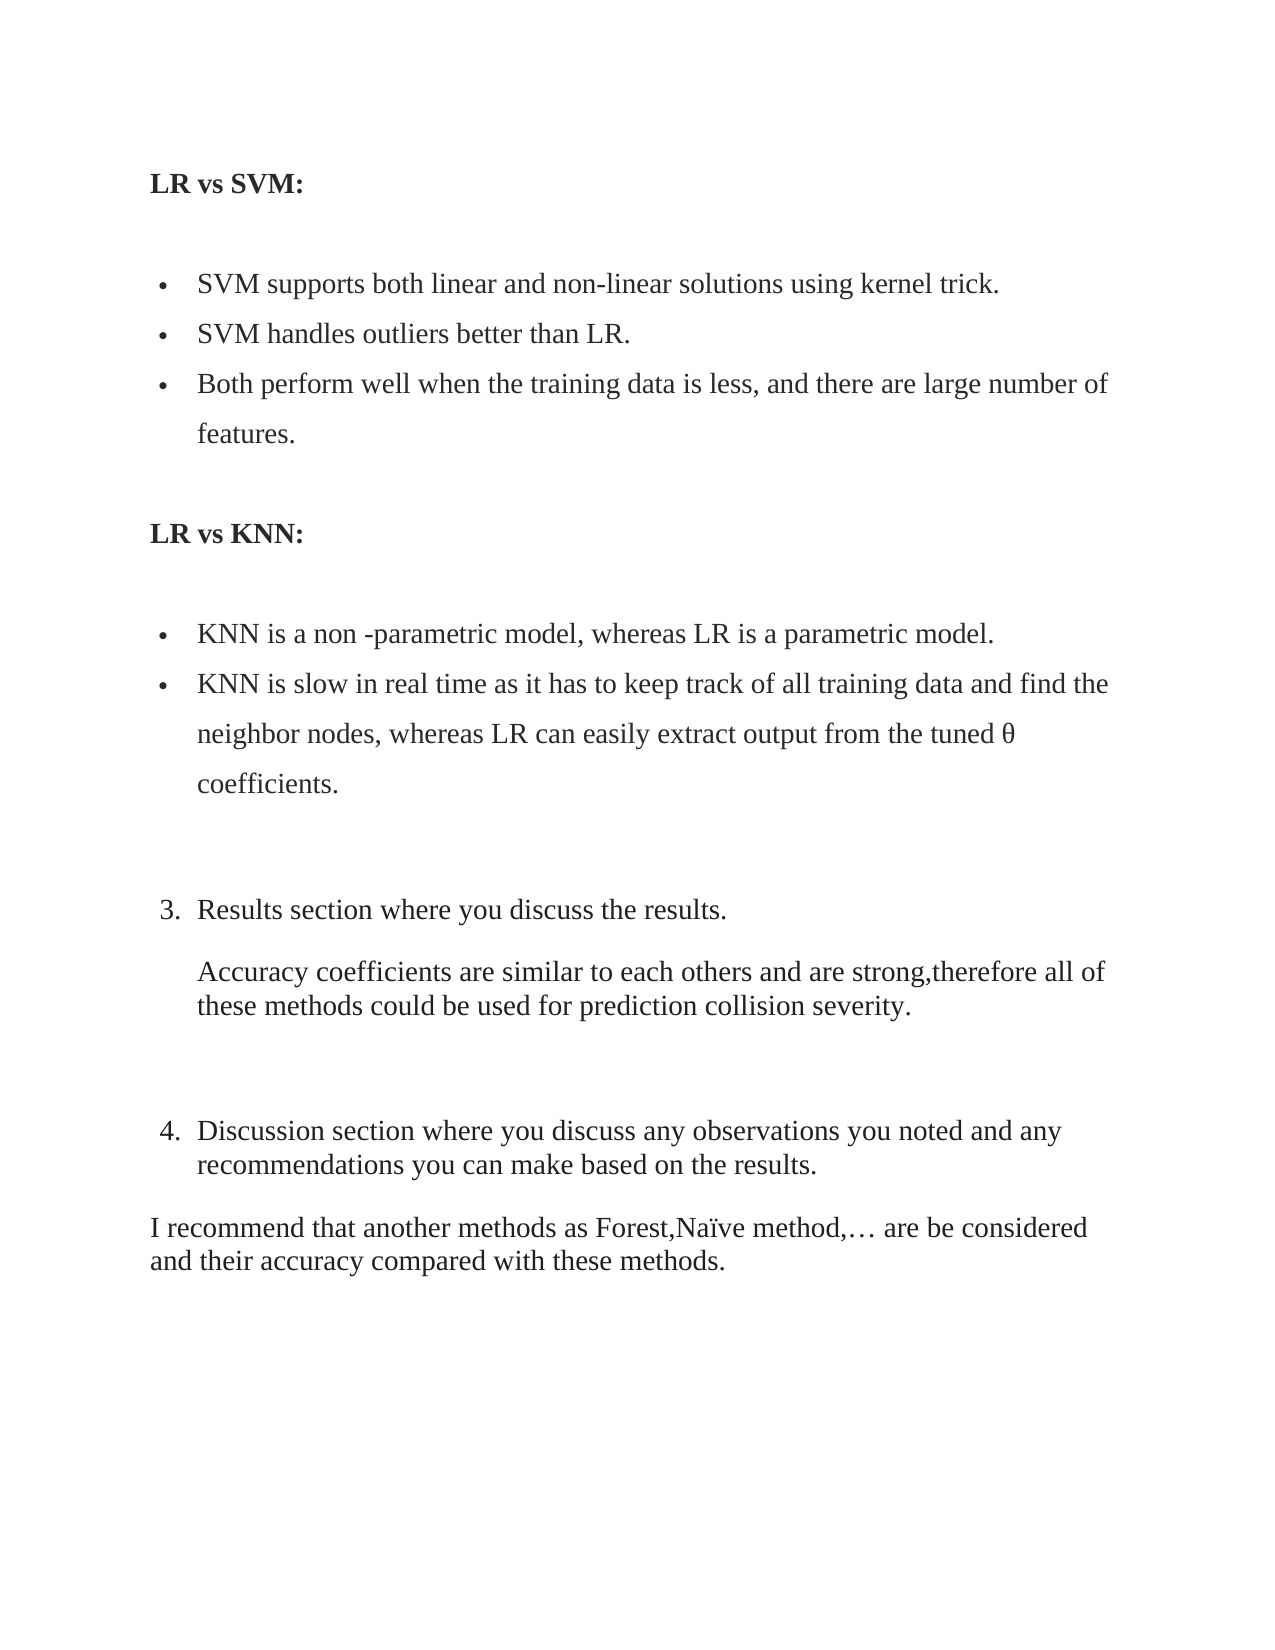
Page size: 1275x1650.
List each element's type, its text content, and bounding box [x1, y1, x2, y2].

text LR vs KNN: [150, 500, 1125, 550]
list Results section where you discuss the results. [159, 892, 1125, 925]
text I recommend that another methods as Forest,Naïve method,… are be considered and their accuracy compared with these methods. [150, 1210, 1125, 1277]
text LR vs SVM: [150, 150, 1125, 200]
list SVM supports both linear and non-linear solutions using kernel trick. [159, 250, 1125, 300]
list Discussion section where you discuss any observations you noted and any recommendations you can make based on the results. [159, 1113, 1125, 1181]
list KNN is slow in real time as it has to keep track of all training data and find the neighbor nodes, whereas LR can easily extract output from the tuned θ coefficients. [159, 650, 1125, 800]
text Accuracy coefficients are similar to each others and are strong,therefore all of these methods could be used for prediction collision severity. [197, 954, 1125, 1022]
list KNN is a non -parametric model, whereas LR is a parametric model. [159, 600, 1125, 650]
list SVM handles outliers better than LR. [159, 300, 1125, 350]
list Both perform well when the training data is less, and there are large number of features. [159, 350, 1125, 450]
